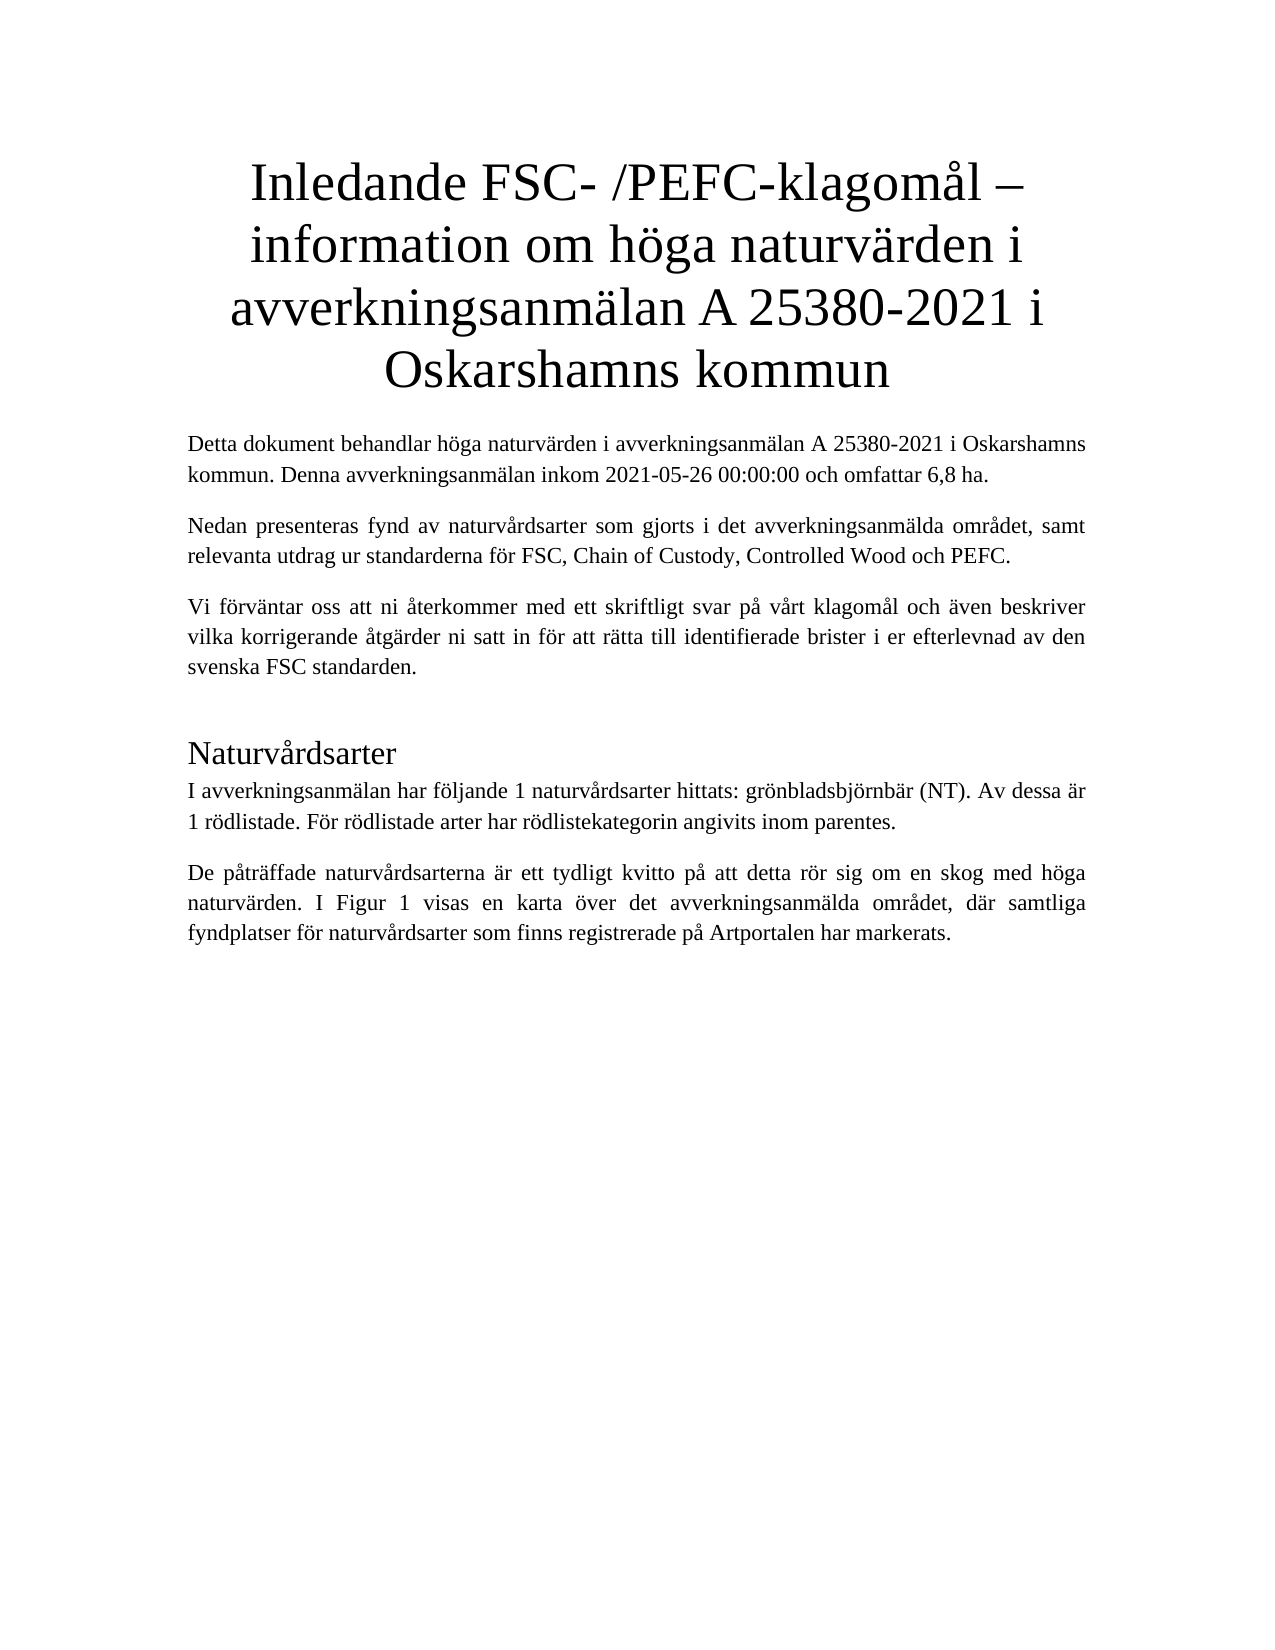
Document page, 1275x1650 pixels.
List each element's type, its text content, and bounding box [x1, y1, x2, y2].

title Inledande FSC- /PEFC-klagomål – information om höga naturvärden i avverkningsanmälan A 25380-2021 i Oskarshamns kommun [187, 150, 1087, 399]
text Detta dokument behandlar höga naturvärden i avverkningsanmälan A 25380-2021 i Oskarshamns kommun. Denna avverkningsanmälan inkom 2021-05-26 00:00:00 och omfattar 6,8 ha. [187, 430, 1087, 487]
text De påträffade naturvårdsarterna är ett tydligt kvitto på att detta rör sig om en skog med höga naturvärden. I Figur 1 visas en karta över det avverkningsanmälda området, där samtliga fyndplatser för naturvårdsarter som finns registrerade på Artportalen har markerats. [187, 859, 1087, 946]
text I avverkningsanmälan har följande 1 naturvårdsarter hittats: grönbladsbjörnbär (NT). Av dessa är 1 rödlistade. För rödlistade arter har rödlistekategorin angivits inom parentes. [187, 778, 1087, 834]
text Vi förväntar oss att ni återkommer med ett skriftligt svar på vårt klagomål och även beskriver vilka korrigerande åtgärder ni satt in för att rätta till identifierade brister i er efterlevnad av den svenska FSC standarden. [187, 593, 1087, 680]
text Nedan presenteras fynd av naturvårdsarter som gjorts i det avverkningsanmälda området, samt relevanta utdrag ur standarderna för FSC, Chain of Custody, Controlled Wood och PEFC. [187, 512, 1087, 568]
subtitle Naturvårdsarter [187, 733, 1087, 772]
